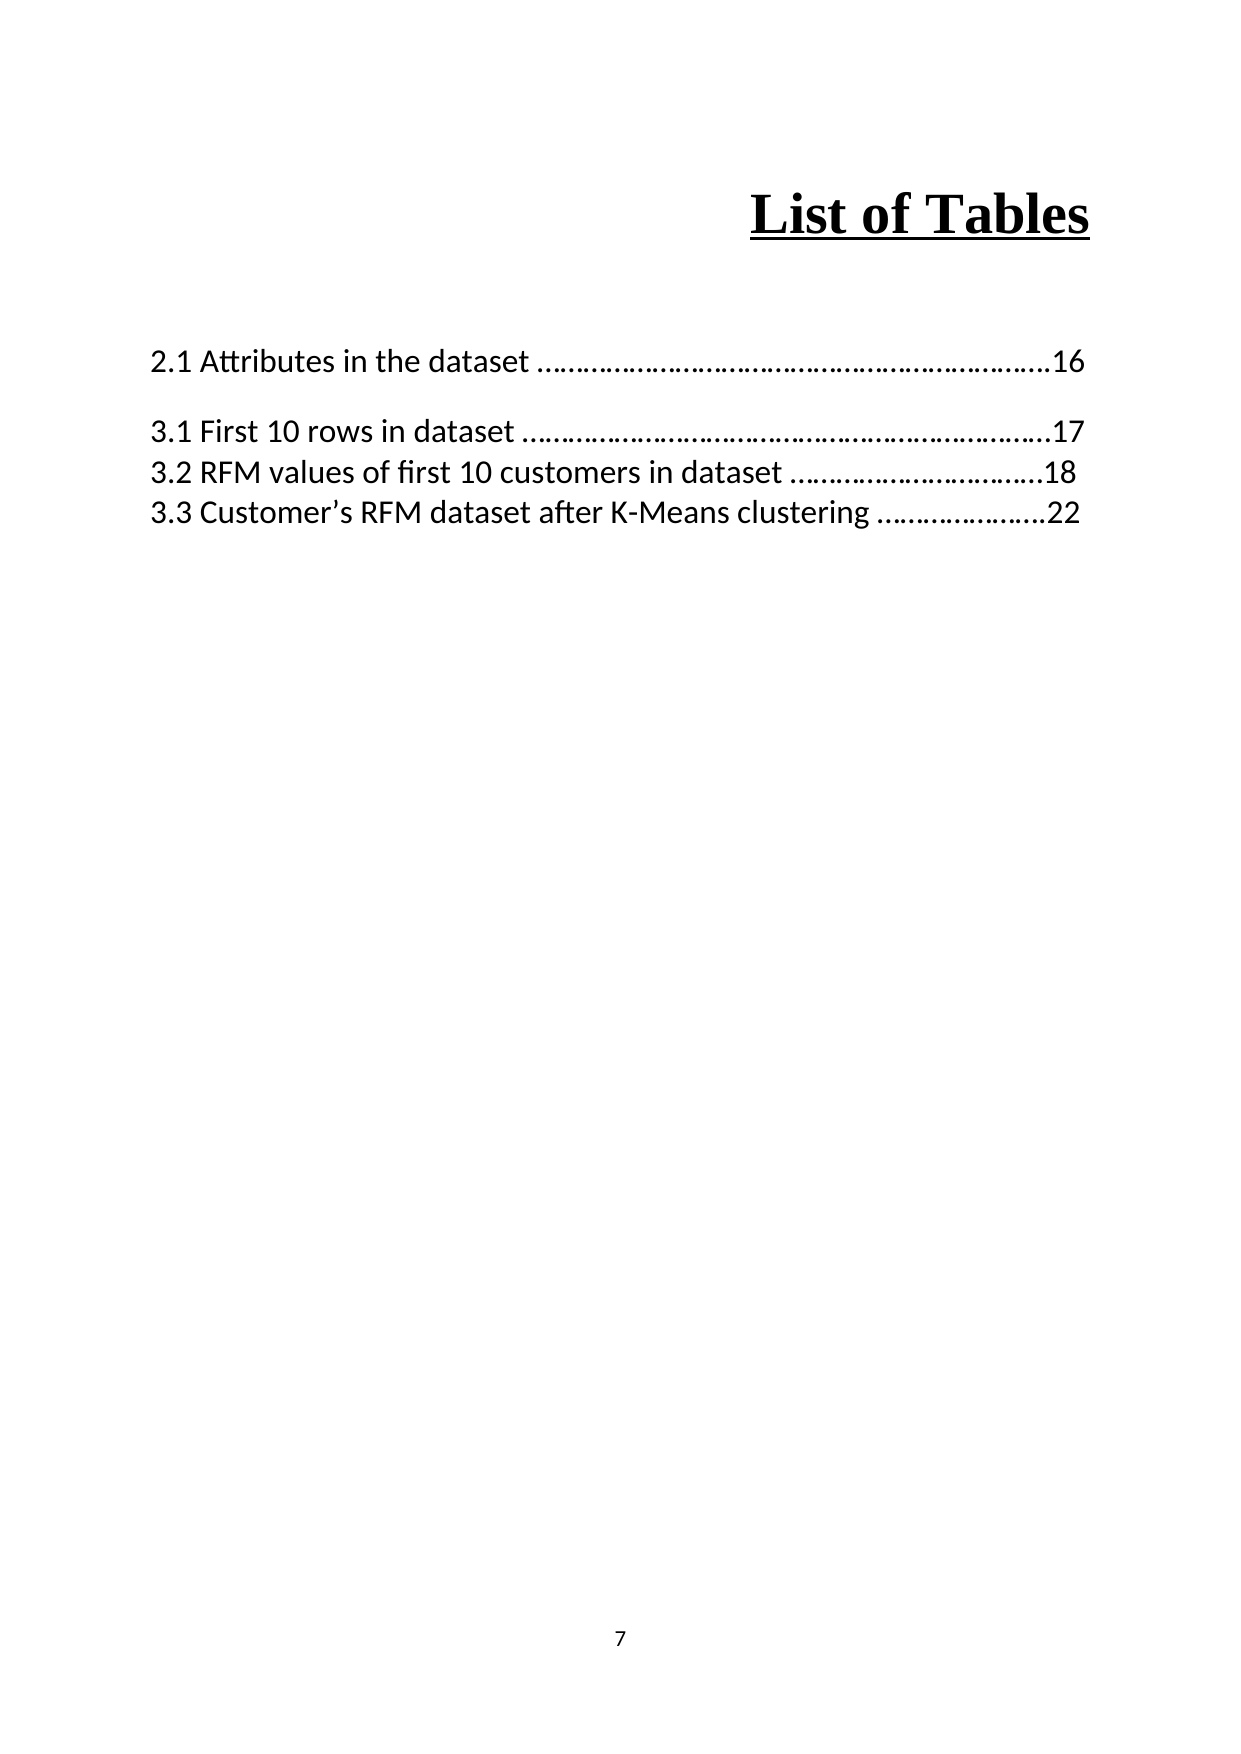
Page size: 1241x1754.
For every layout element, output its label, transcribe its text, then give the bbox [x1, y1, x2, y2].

subtitle List of Tables [150, 179, 1090, 246]
subtitle 3.1 First 10 rows in dataset ……………………………………………………………17 3.2 RFM values of first 10 customers in dataset ……………………………18 3.3 Customer’s RFM dataset after K-Means clustering ………………….22 [150, 410, 1090, 532]
subtitle 2.1 Attributes in the dataset ………………………………………………………….16 [150, 340, 1090, 381]
